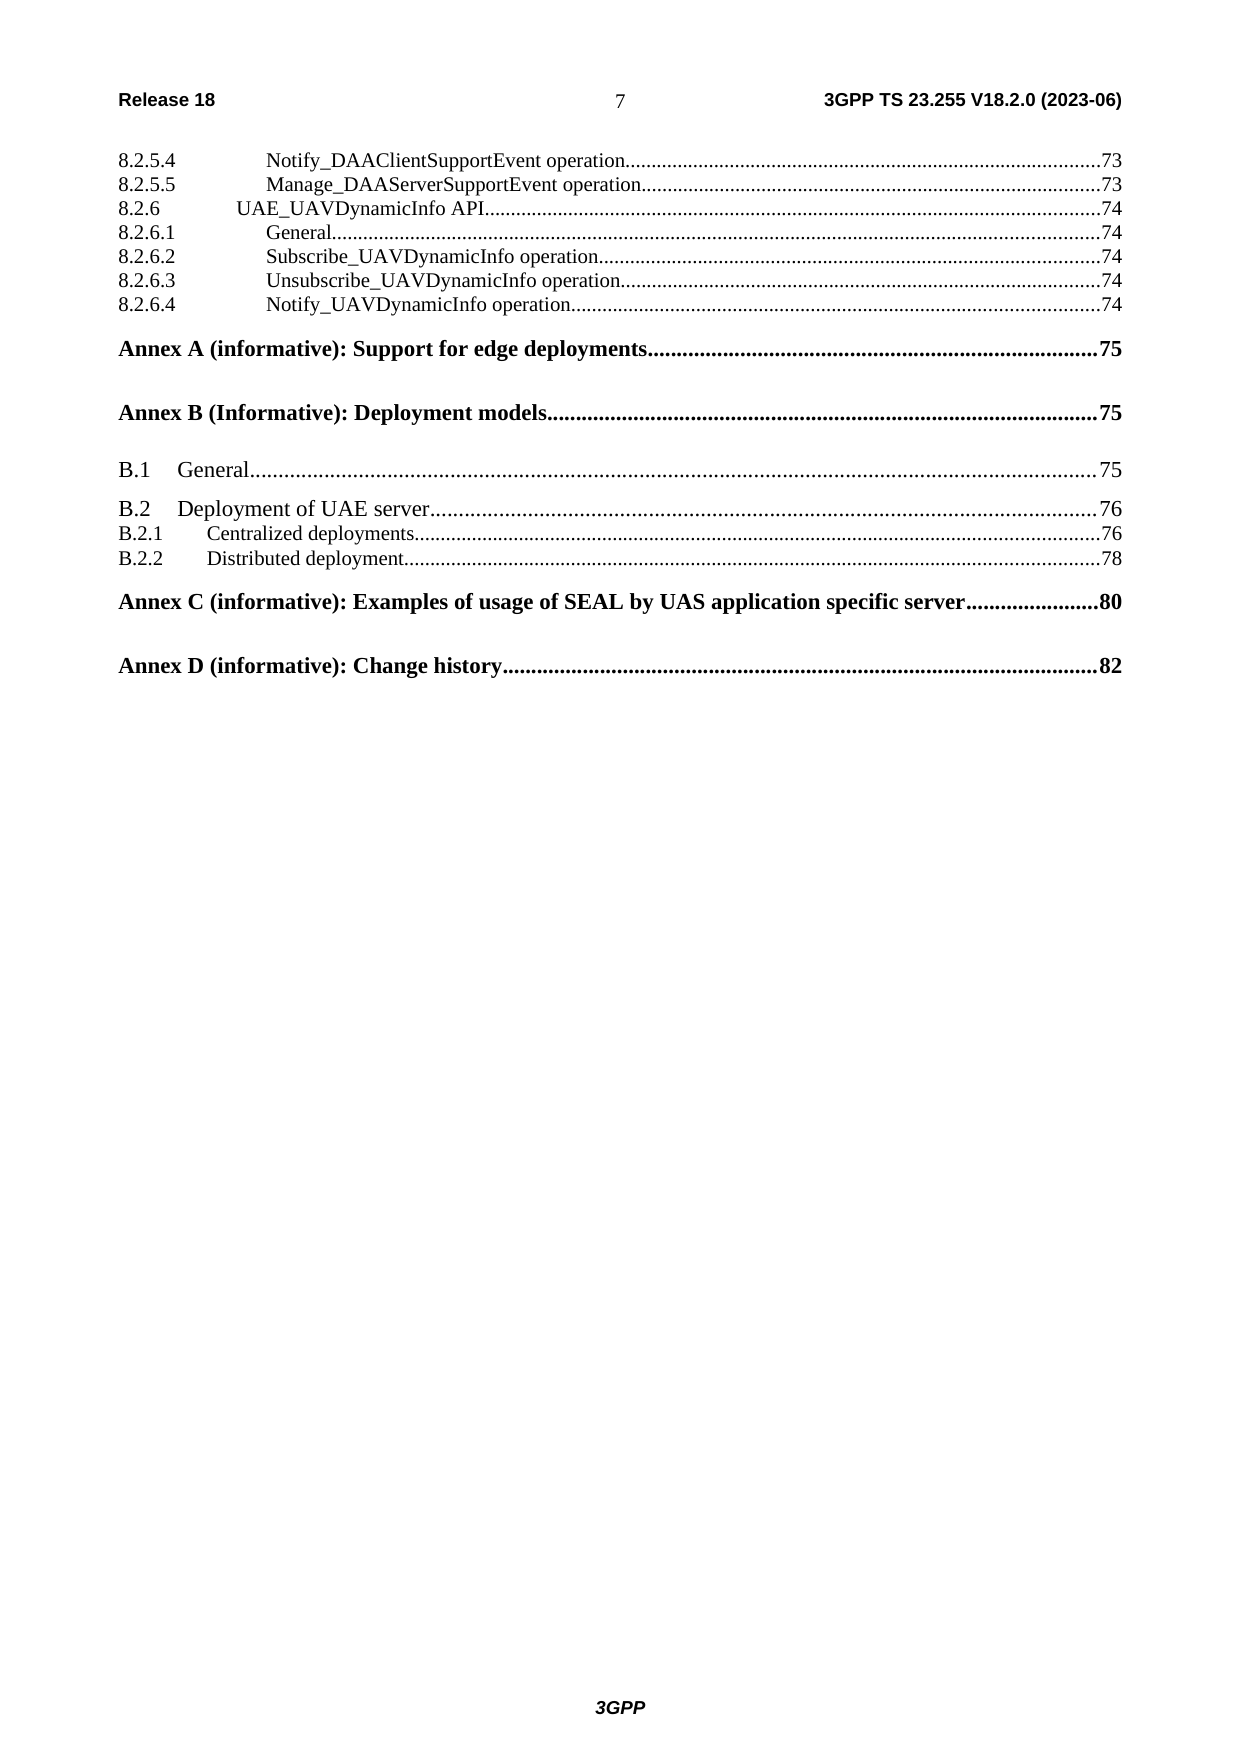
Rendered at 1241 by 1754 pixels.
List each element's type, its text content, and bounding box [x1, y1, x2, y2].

text Annex B (Informative): Deployment models 75 [118, 398, 1122, 425]
text B.2.2 Distributed deployment 78 [118, 545, 1078, 569]
text Annex A (informative): Support for edge deployments 75 [118, 335, 1122, 361]
text 8.2.6.3 Unsubscribe_UAVDynamicInfo operation 74 [118, 268, 1122, 292]
text Annex D (informative): Change history 82 [118, 652, 1122, 678]
text B.1 General 75 [118, 456, 1078, 482]
text Annex C (informative): Examples of usage of SEAL by UAS application specific server 80 [118, 588, 1122, 614]
text 8.2.6.2 Subscribe_UAVDynamicInfo operation 74 [118, 244, 1122, 268]
text 8.2.6.1 General 74 [118, 220, 1122, 244]
text B.2 Deployment of UAE server 76 [118, 495, 1078, 521]
text 8.2.5.5 Manage_DAAServerSupportEvent operation 73 [118, 172, 1122, 196]
text 8.2.6 UAE_UAVDynamicInfo API 74 [118, 196, 1122, 220]
text B.2.1 Centralized deployments 76 [118, 521, 1078, 545]
text 8.2.6.4 Notify_UAVDynamicInfo operation 74 [118, 292, 1122, 316]
text 8.2.5.4 Notify_DAAClientSupportEvent operation 73 [118, 147, 1122, 172]
